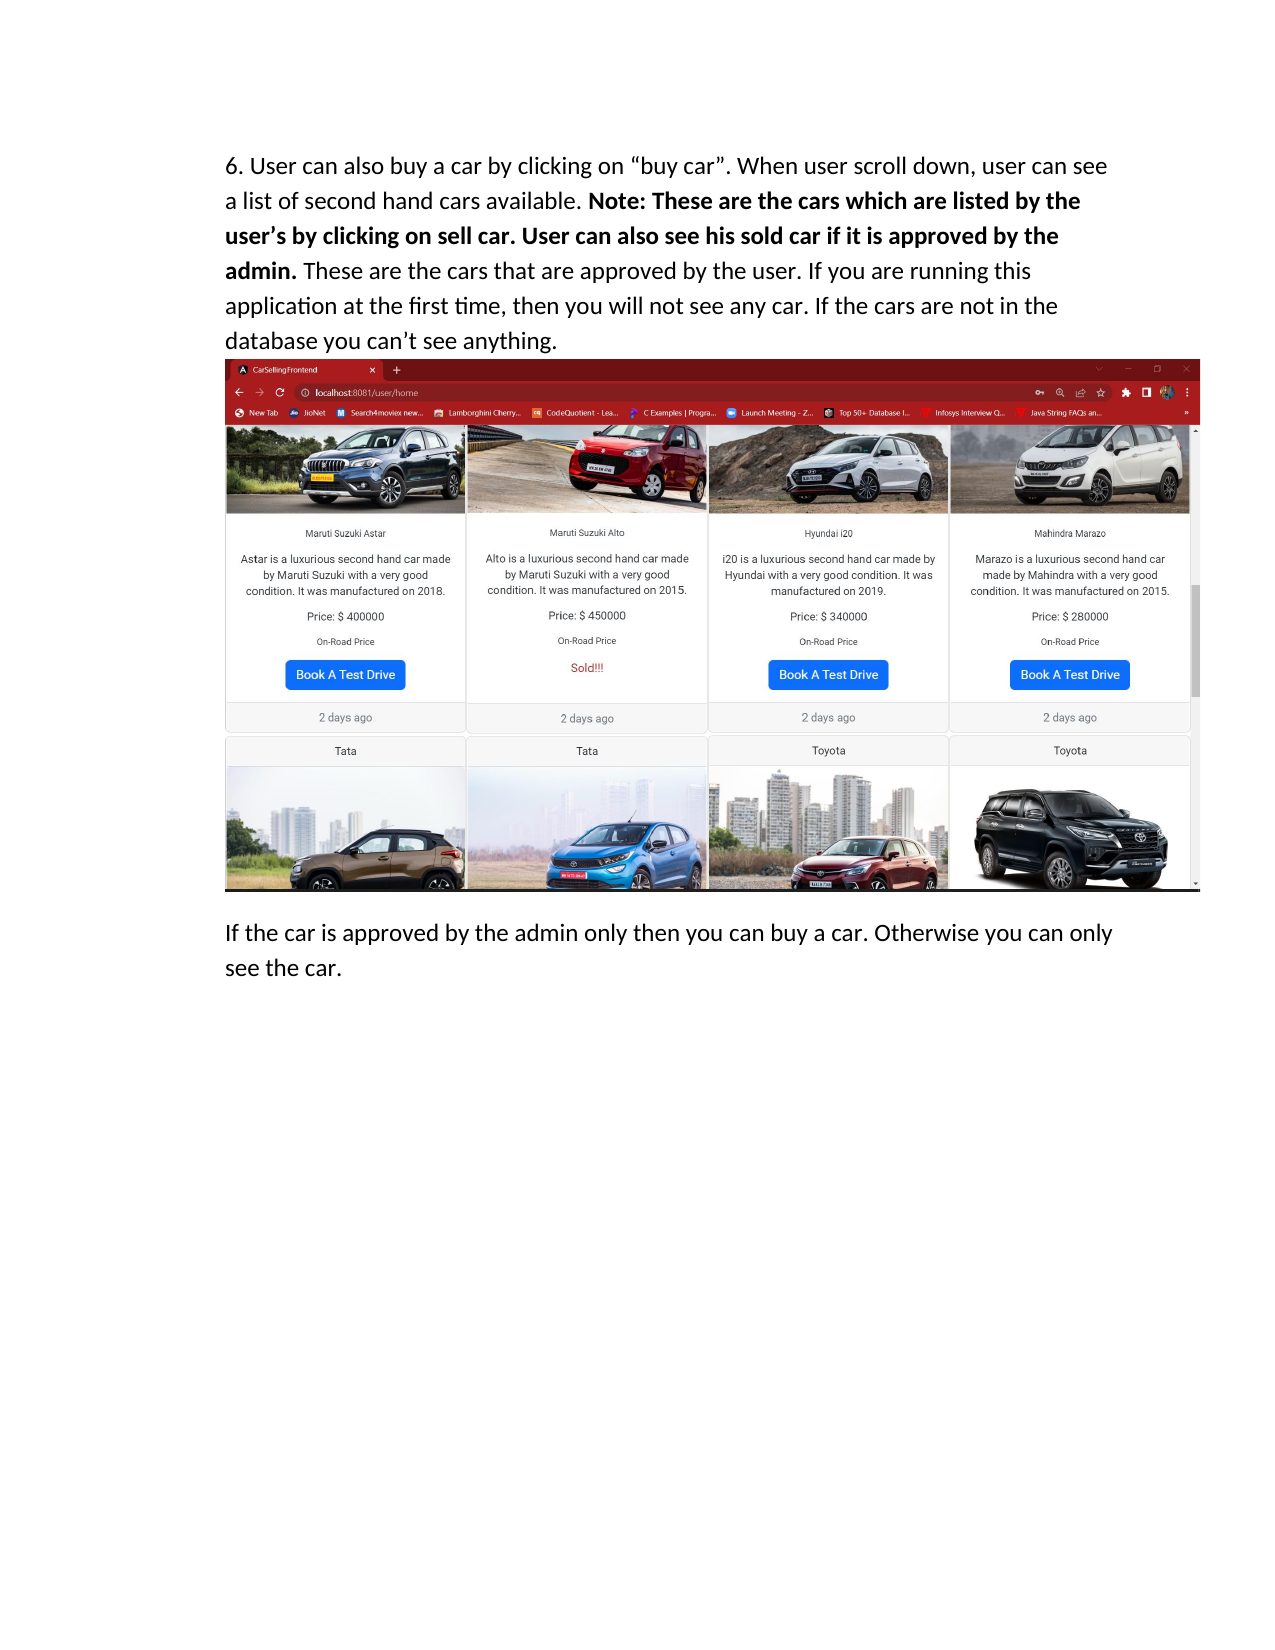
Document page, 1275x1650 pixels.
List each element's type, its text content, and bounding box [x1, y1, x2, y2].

picture [225, 359, 1200, 892]
text 6. User can also buy a car by clicking on “buy car”. When user scroll down, user can see a list of second hand cars available. Note: These are the cars which are listed by the user’s by clicking on sell car. User can also see his sold car if it is approved by the admin. These are the cars that are approved by the user. If you are running this application at the first time, then you will not see any car. If the cars are not in the database you can’t see anything. [225, 150, 1125, 359]
text If the car is approved by the admin only then you can buy a car. Otherwise you can only see the car. [225, 917, 1125, 982]
